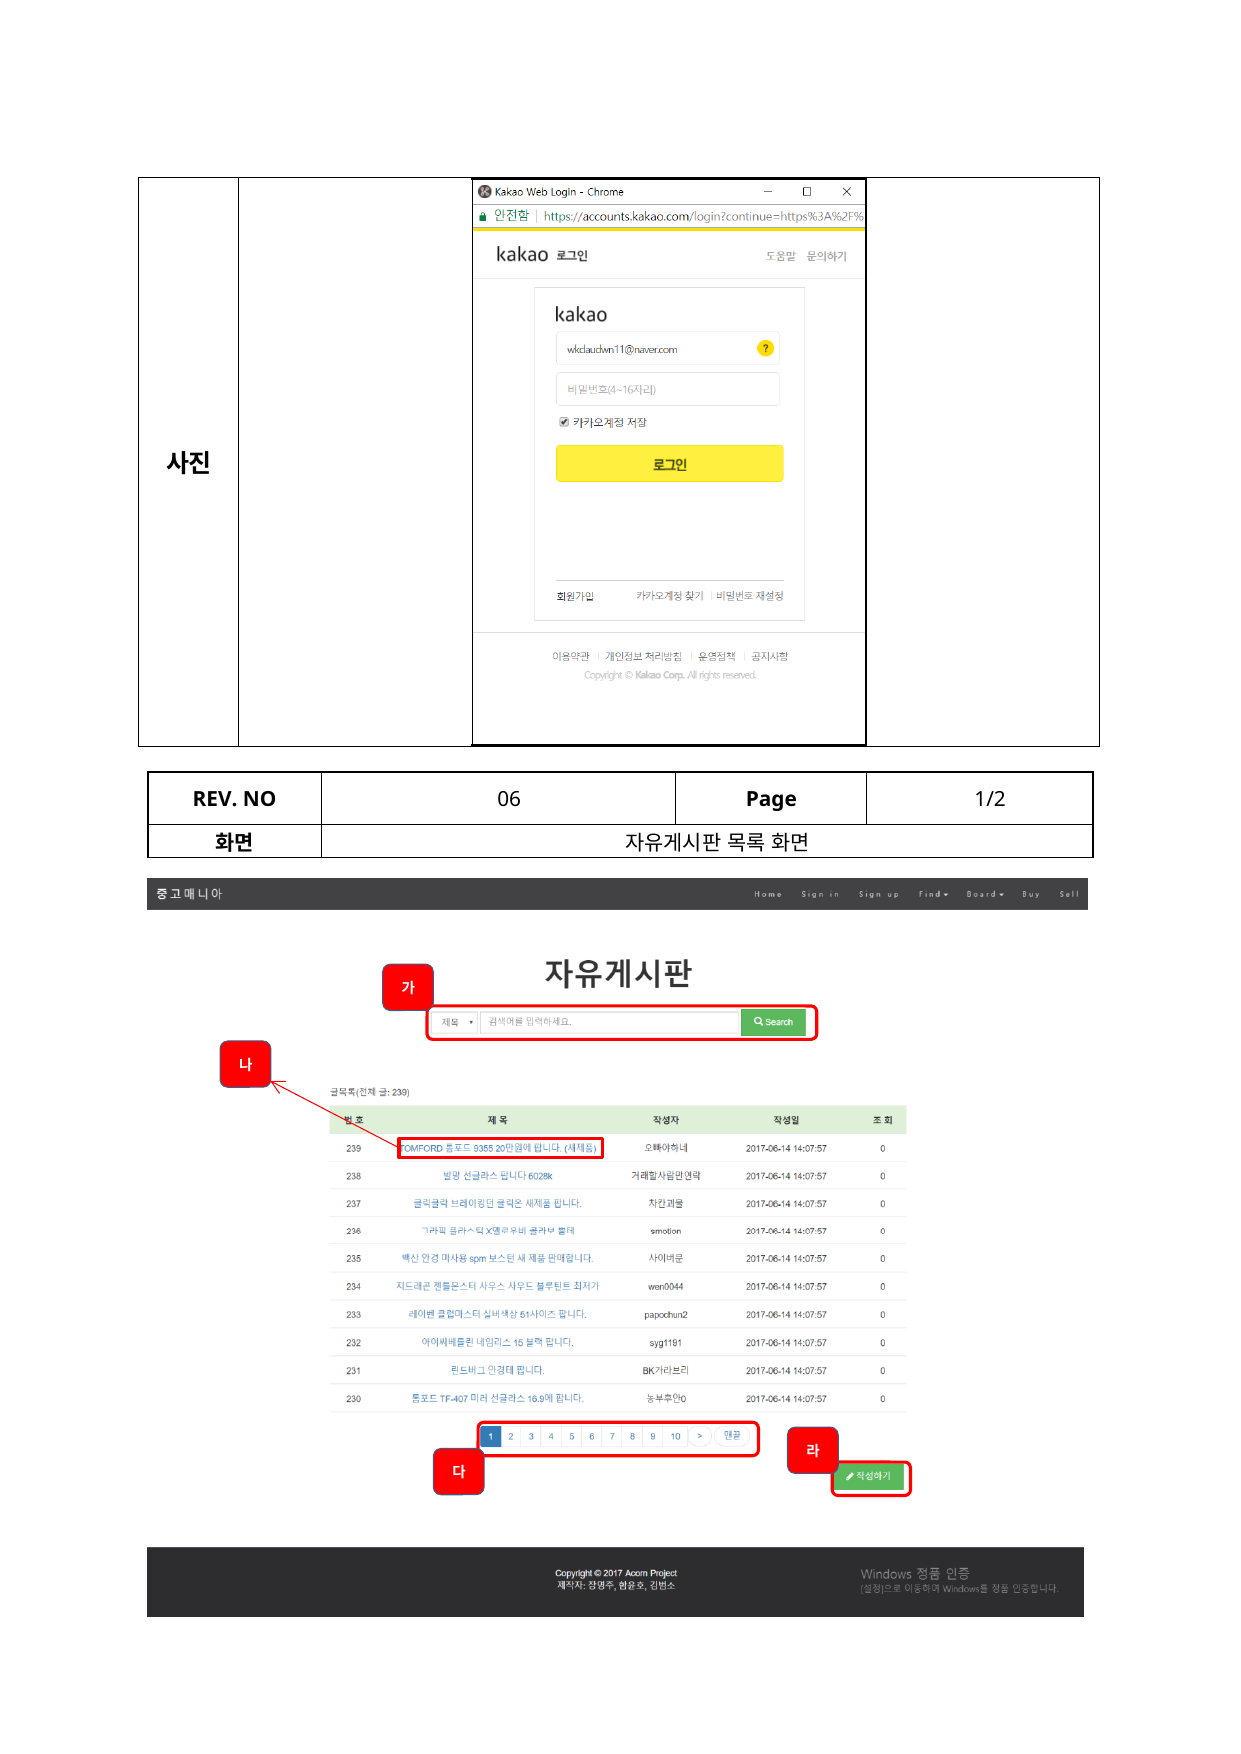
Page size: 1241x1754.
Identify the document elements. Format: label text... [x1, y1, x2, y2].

table_header REV. NO [149, 773, 321, 824]
table_cell 자유게시판 목록 화면 [322, 825, 1092, 857]
picture [473, 180, 865, 744]
table_cell [867, 178, 1099, 746]
table_header 06 [322, 773, 675, 824]
table_header 1/2 [867, 773, 1092, 824]
table_cell 사진 [139, 178, 238, 746]
table_header Page [676, 773, 866, 824]
table_cell 화면 [149, 825, 321, 857]
picture [147, 878, 1088, 1617]
table_cell [239, 178, 472, 746]
